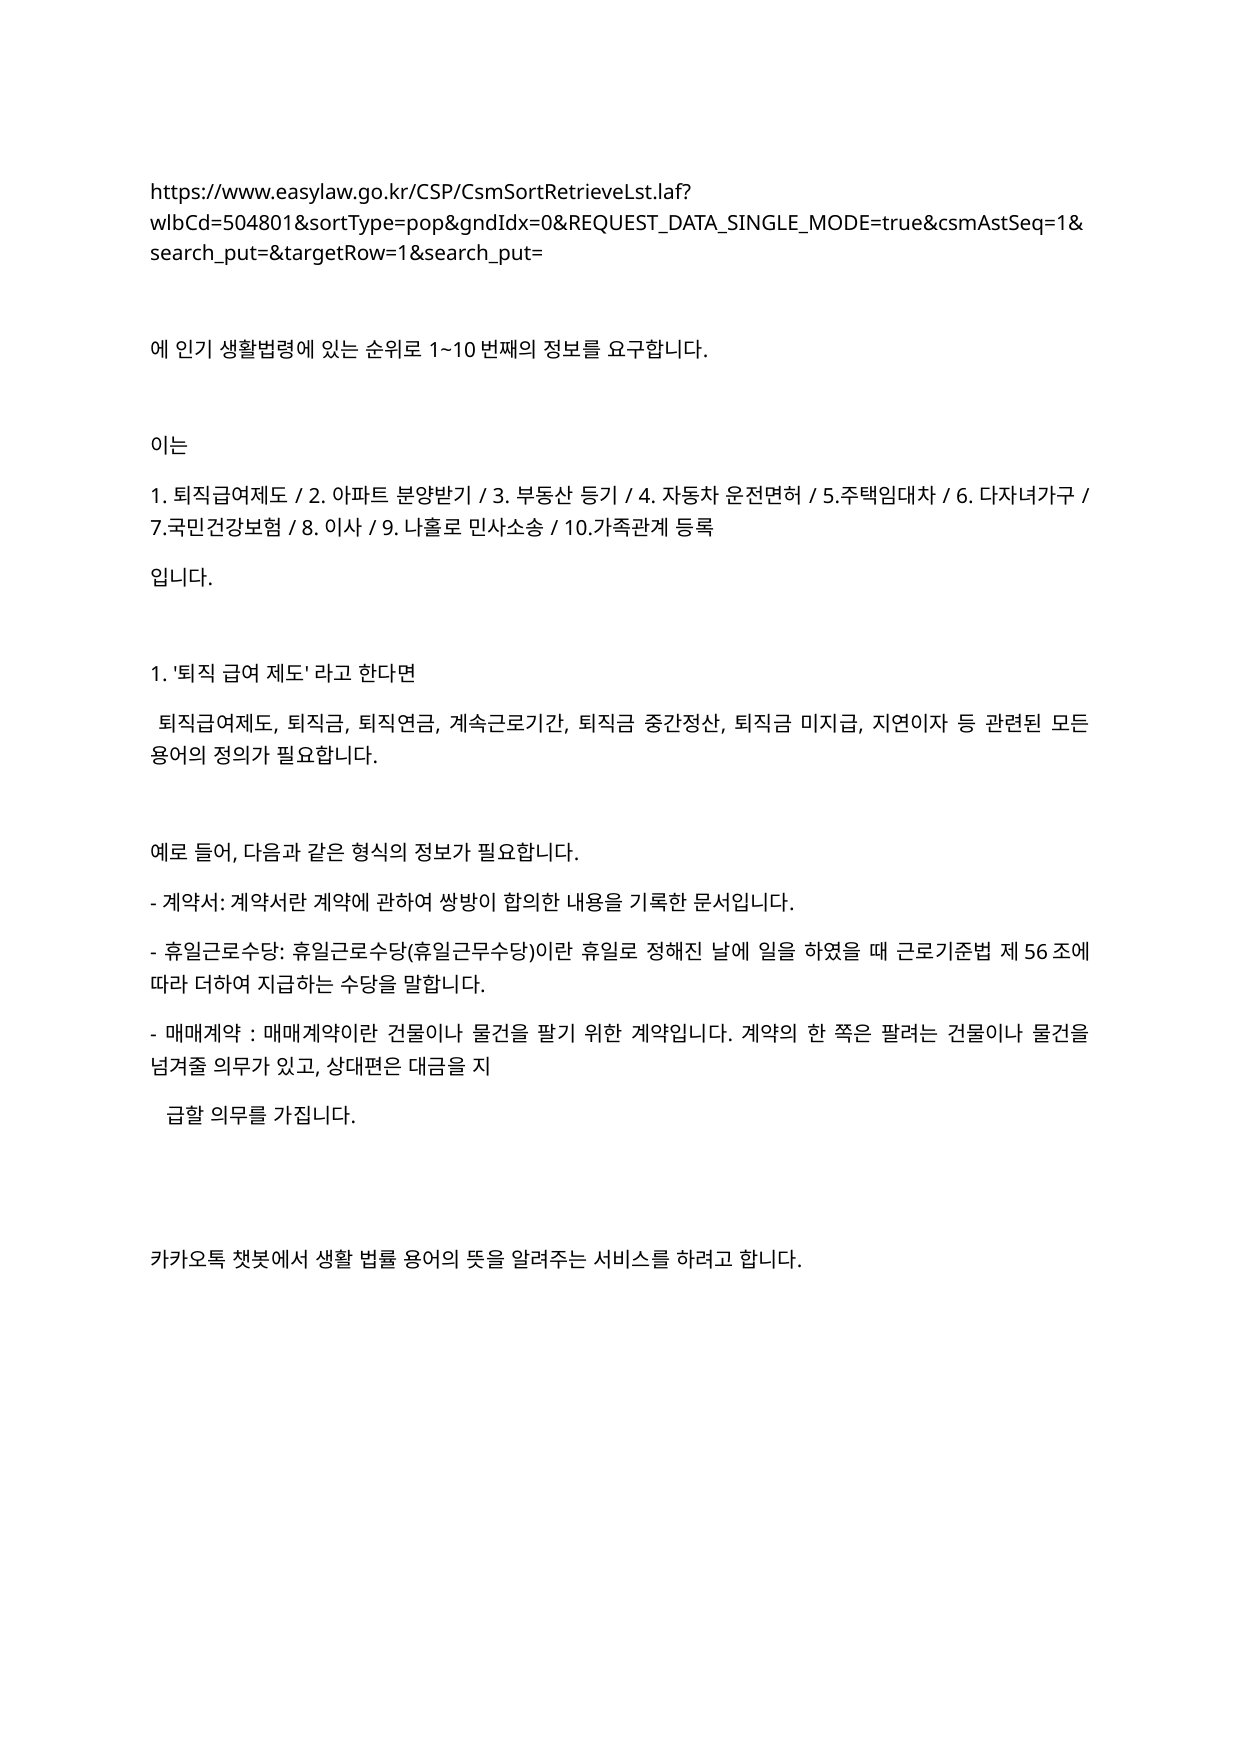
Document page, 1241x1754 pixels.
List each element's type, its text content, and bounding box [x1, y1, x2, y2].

text 에 인기 생활법령에 있는 순위로 1~10번째의 정보를 요구합니다. [150, 333, 1090, 363]
text 예로 들어, 다음과 같은 형식의 정보가 필요합니다. [150, 836, 1090, 867]
text 이는 [150, 430, 1090, 460]
text 카카오톡 챗봇에서 생활 법률 용어의 뜻을 알려주는 서비스를 하려고 합니다. [150, 1243, 1090, 1274]
text - 계약서: 계약서란 계약에 관하여 쌍방이 합의한 내용을 기록한 문서입니다. [150, 886, 1090, 916]
text 퇴직급여제도, 퇴직금, 퇴직연금, 계속근로기간, 퇴직금 중간정산, 퇴직금 미지급, 지연이자 등 관련된 모든 용어의 정의가 필요합니다. [150, 707, 1090, 770]
text - 휴일근로수당: 휴일근로수당(휴일근무수당)이란 휴일로 정해진 날에 일을 하였을 때 근로기준법 제56조에 따라 더하여 지급하는 수당을 말합니다. [150, 935, 1090, 998]
text 1. 퇴직급여제도 / 2. 아파트 분양받기 / 3. 부동산 등기 / 4. 자동차 운전면허 / 5.주택임대차 / 6. 다자녀가구 / 7.국민건강보험 / 8. 이사 / 9. 나홀로 민사소송 / 10.가족관계 등록 [150, 479, 1090, 542]
text https://www.easylaw.go.kr/CSP/CsmSortRetrieveLst.laf?wlbCd=504801&sortType=pop&gndIdx=0&REQUEST_DATA_SINGLE_MODE=true&csmAstSeq=1&search_put=&targetRow=1&search_put= [150, 177, 1090, 267]
text 입니다. [150, 561, 1090, 591]
text 급할 의무를 가집니다. [150, 1099, 1090, 1130]
text - 매매계약 : 매매계약이란 건물이나 물건을 팔기 위한 계약입니다. 계약의 한 쪽은 팔려는 건물이나 물건을 넘겨줄 의무가 있고, 상대편은 대금을 지 [150, 1017, 1090, 1080]
text 1. '퇴직 급여 제도' 라고 한다면 [150, 658, 1090, 688]
